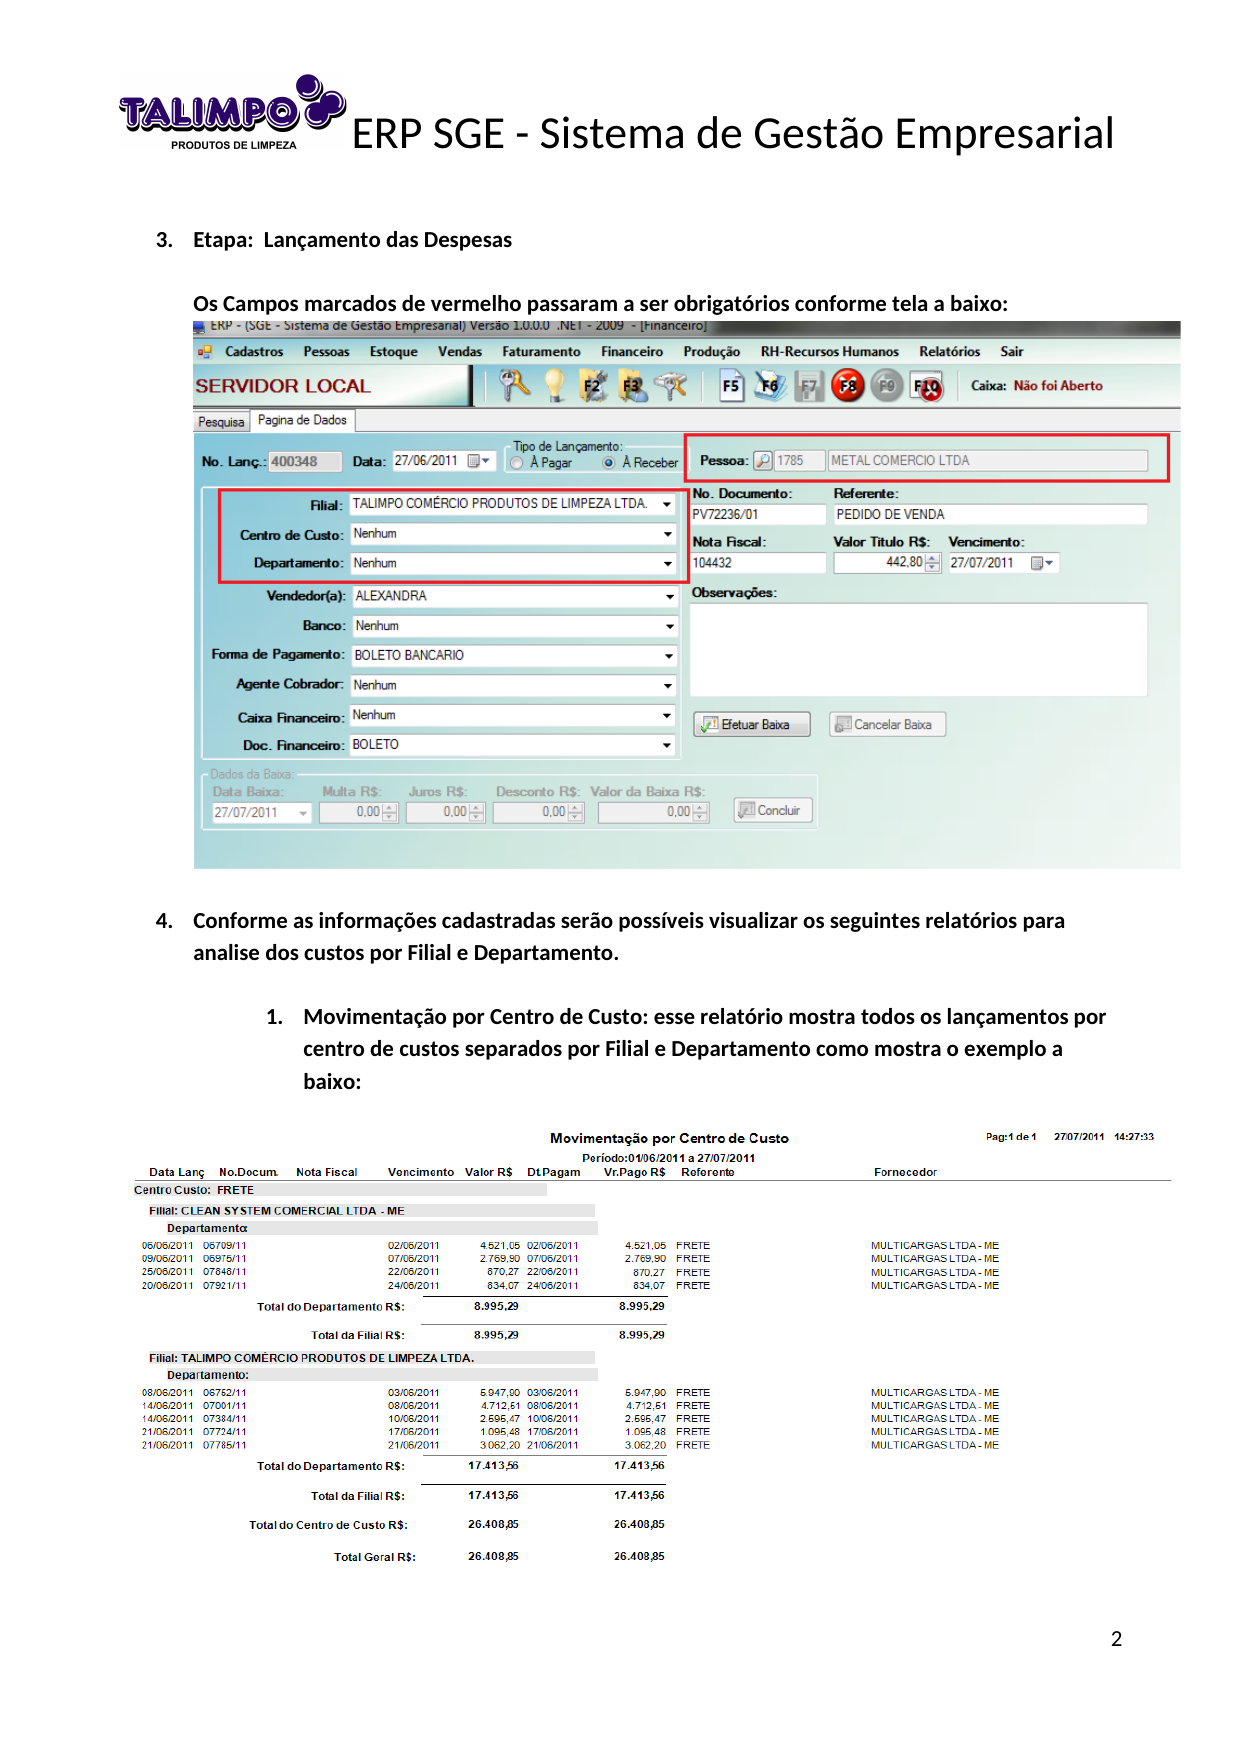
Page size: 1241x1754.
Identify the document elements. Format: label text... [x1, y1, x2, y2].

picture [118, 73, 347, 149]
list Etapa: Lançamento das Despesas [156, 225, 1122, 253]
picture [118, 1098, 1172, 1565]
list Os Campos marcados de vermelho passaram a ser obrigatórios conforme tela a baixo: [193, 289, 1122, 317]
list Movimentação por Centro de Custo: esse relatório mostra todos os lançamentos por centro de custos separados por Filial e Departamento como mostra o exemplo a baixo: [266, 1002, 1122, 1095]
list Conforme as informações cadastradas serão possíveis visualizar os seguintes relatórios para analise dos custos por Filial e Departamento. [156, 906, 1122, 966]
picture [193, 321, 1181, 870]
